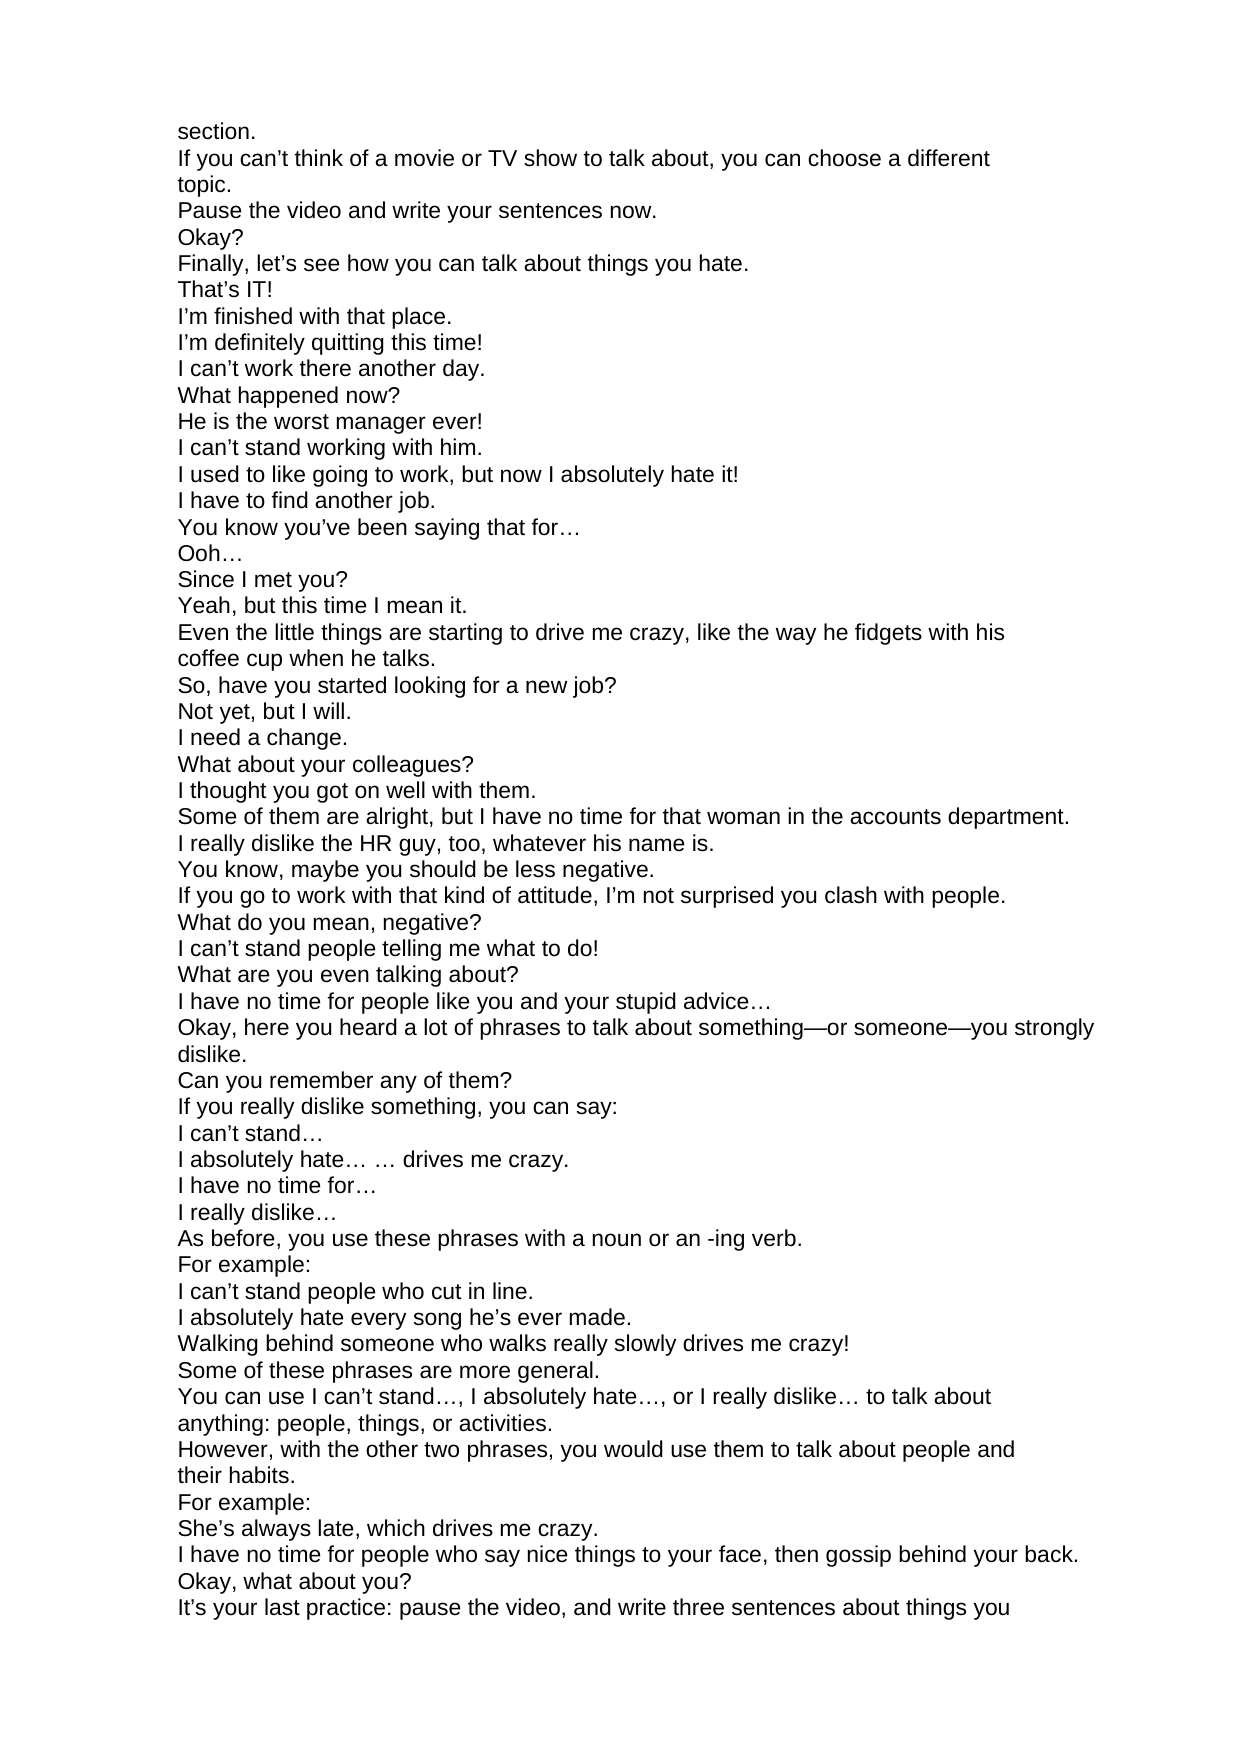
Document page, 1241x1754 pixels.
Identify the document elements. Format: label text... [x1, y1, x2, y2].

text So, have you started looking for a new job? [177, 672, 1152, 698]
text I have no time for people who say nice things to your face, then gossip behind your back. [177, 1541, 1152, 1568]
text their habits. [177, 1462, 1152, 1488]
text Not yet, but I will. [177, 698, 1152, 724]
text Finally, let’s see how you can talk about things you hate. [177, 250, 1152, 276]
text I can’t stand… [177, 1119, 1152, 1146]
text What about your colleagues? [177, 751, 1152, 777]
text topic. [177, 171, 1152, 197]
text I thought you got on well with them. [177, 777, 1152, 803]
text I have no time for people like you and your stupid advice… [177, 988, 1152, 1014]
text What happened now? [177, 382, 1152, 408]
text For example: [177, 1251, 1152, 1278]
text Some of these phrases are more general. [177, 1357, 1152, 1383]
text For example: [177, 1488, 1152, 1515]
text I used to like going to work, but now I absolutely hate it! [177, 461, 1152, 487]
text However, with the other two phrases, you would use them to talk about people and [177, 1436, 1152, 1462]
text I can’t stand people who cut in line. [177, 1278, 1152, 1304]
text I have no time for… [177, 1172, 1152, 1199]
text Pause the video and write your sentences now. [177, 197, 1152, 223]
text I can’t stand people telling me what to do! [177, 935, 1152, 961]
text I can’t work there another day. [177, 355, 1152, 382]
text I’m finished with that place. [177, 303, 1152, 329]
text Okay, what about you? [177, 1568, 1152, 1594]
text As before, you use these phrases with a noun or an -ing verb. [177, 1225, 1152, 1251]
text Ooh… [177, 540, 1152, 566]
text He is the worst manager ever! [177, 408, 1152, 434]
text I need a change. [177, 724, 1152, 751]
text Even the little things are starting to drive me crazy, like the way he fidgets with his [177, 619, 1152, 645]
text If you can’t think of a movie or TV show to talk about, you can choose a different [177, 144, 1152, 171]
text What are you even talking about? [177, 961, 1152, 988]
text section. [177, 118, 1152, 144]
text Yeah, but this time I mean it. [177, 592, 1152, 619]
text You can use I can’t stand…, I absolutely hate…, or I really dislike… to talk about [177, 1383, 1152, 1409]
text Okay, here you heard a lot of phrases to talk about something—or someone—you strongly [177, 1014, 1152, 1041]
text If you go to work with that kind of attitude, I’m not surprised you clash with people. [177, 882, 1152, 909]
text It’s your last practice: pause the video, and write three sentences about things you [177, 1594, 1152, 1620]
text I can’t stand working with him. [177, 434, 1152, 461]
text She’s always late, which drives me crazy. [177, 1515, 1152, 1541]
text dislike. [177, 1041, 1152, 1067]
text I absolutely hate every song he’s ever made. [177, 1304, 1152, 1330]
text Since I met you? [177, 566, 1152, 592]
text Okay? [177, 223, 1152, 250]
text I have to find another job. [177, 487, 1152, 513]
text Can you remember any of them? [177, 1067, 1152, 1093]
text I absolutely hate… … drives me crazy. [177, 1146, 1152, 1172]
text I really dislike… [177, 1199, 1152, 1225]
text If you really dislike something, you can say: [177, 1093, 1152, 1119]
text Walking behind someone who walks really slowly drives me crazy! [177, 1330, 1152, 1357]
text anything: people, things, or activities. [177, 1409, 1152, 1436]
text You know, maybe you should be less negative. [177, 856, 1152, 882]
text That’s IT! [177, 276, 1152, 303]
text Some of them are alright, but I have no time for that woman in the accounts department. [177, 803, 1152, 830]
text I really dislike the HR guy, too, whatever his name is. [177, 830, 1152, 856]
text You know you’ve been saying that for… [177, 513, 1152, 540]
text I’m definitely quitting this time! [177, 329, 1152, 355]
text coffee cup when he talks. [177, 645, 1152, 672]
text What do you mean, negative? [177, 909, 1152, 935]
